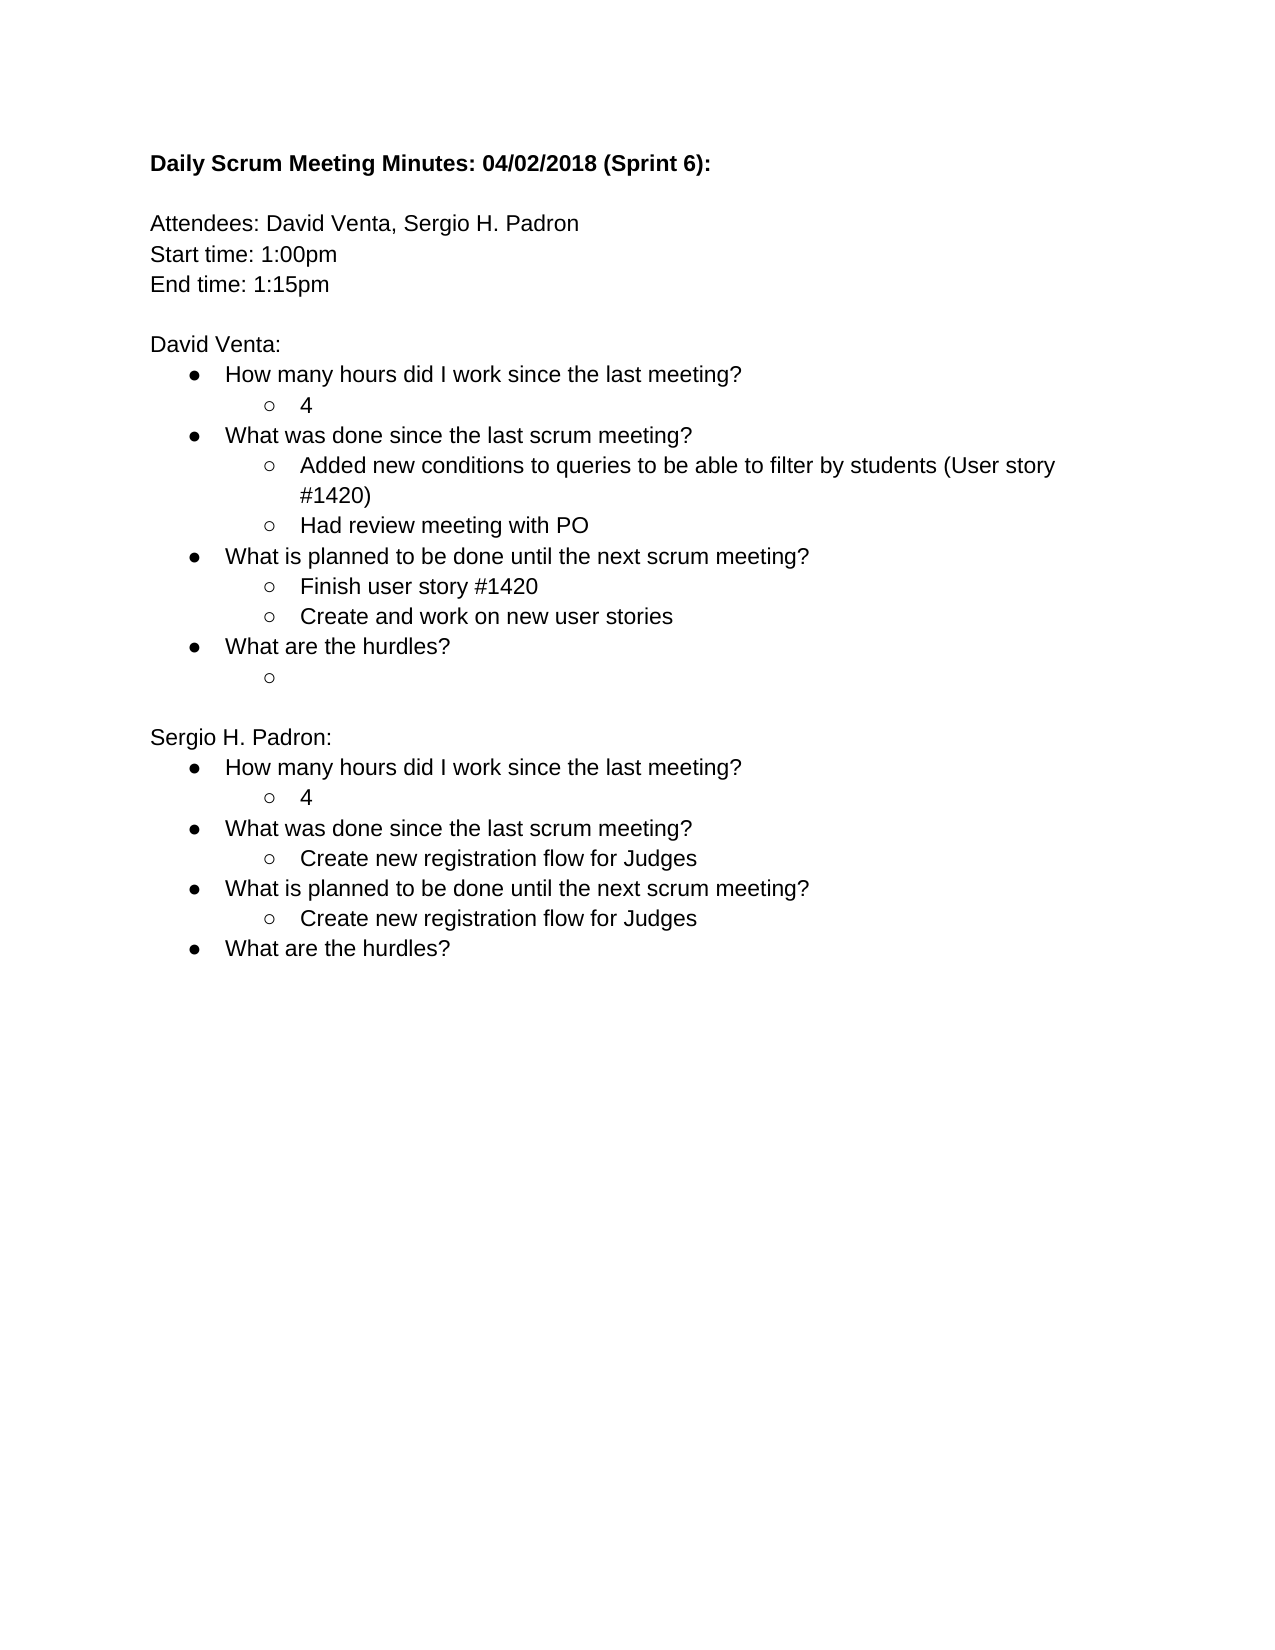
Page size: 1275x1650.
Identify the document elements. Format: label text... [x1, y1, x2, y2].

text David Venta: [150, 331, 1125, 358]
list 4 [262, 784, 1125, 811]
list Finish user story #1420 [262, 573, 1125, 599]
list Create new registration flow for Judges [262, 905, 1125, 932]
list What are the hurdles? [187, 935, 1125, 962]
list What are the hurdles? [187, 633, 1125, 660]
list 4 [262, 392, 1125, 418]
list How many hours did I work since the last meeting? [187, 754, 1125, 781]
text Start time: 1:00pm [150, 241, 1125, 267]
list Create new registration flow for Judges [262, 845, 1125, 871]
list What is planned to be done until the next scrum meeting? [187, 543, 1125, 569]
text Sergio H. Padron: [150, 724, 1125, 750]
list What was done since the last scrum meeting? [187, 422, 1125, 448]
list What is planned to be done until the next scrum meeting? [187, 875, 1125, 901]
text End time: 1:15pm [150, 271, 1125, 297]
list Had review meeting with PO [262, 512, 1125, 539]
list How many hours did I work since the last meeting? [187, 361, 1125, 388]
text Daily Scrum Meeting Minutes: 04/02/2018 (Sprint 6): [150, 150, 1125, 176]
text Attendees: David Venta, Sergio H. Padron [150, 210, 1125, 237]
list Added new conditions to queries to be able to filter by students (User story #1420) [262, 452, 1125, 509]
list Create and work on new user stories [262, 603, 1125, 629]
list What was done since the last scrum meeting? [187, 814, 1125, 841]
